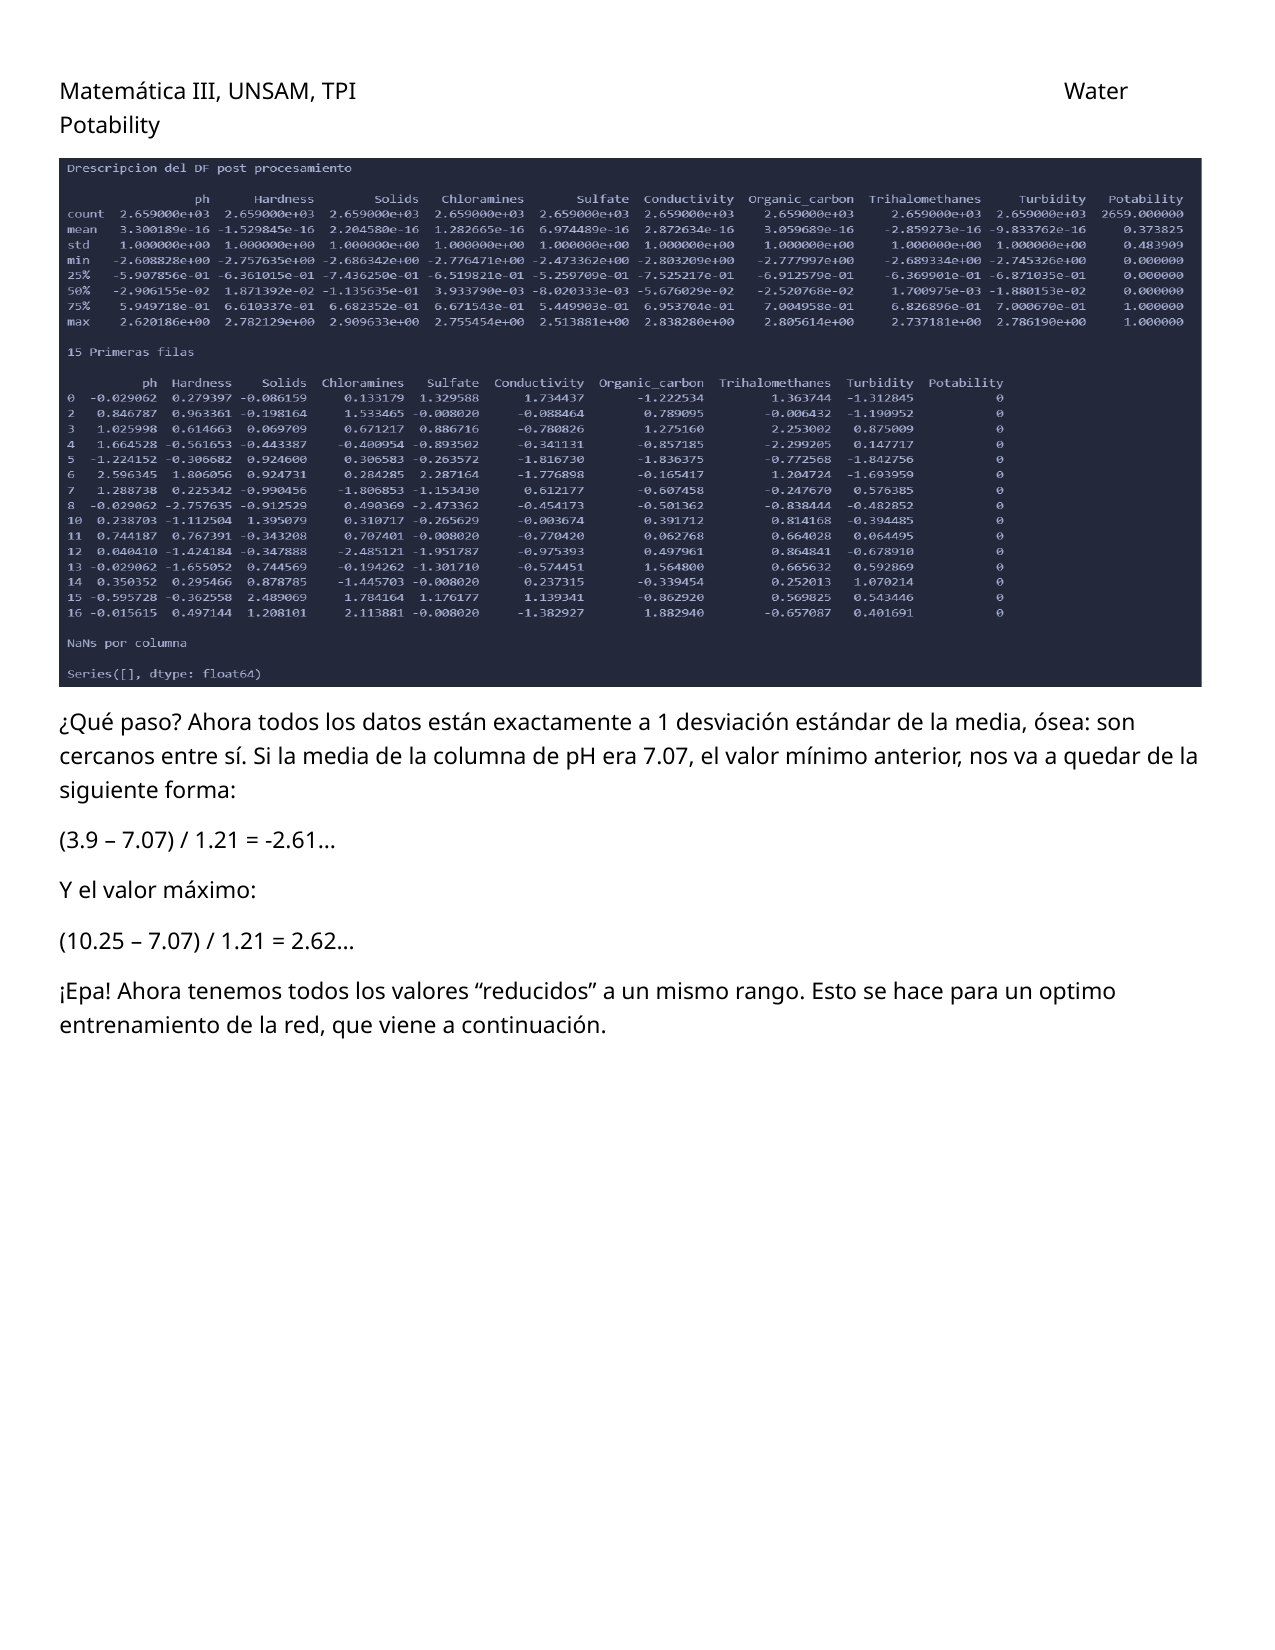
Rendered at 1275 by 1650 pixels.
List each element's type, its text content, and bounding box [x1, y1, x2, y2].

text Y el valor máximo: [59, 874, 1216, 906]
text (10.25 – 7.07) / 1.21 = 2.62… [59, 925, 1216, 956]
picture [59, 158, 1202, 687]
text (3.9 – 7.07) / 1.21 = -2.61… [59, 824, 1216, 855]
text ¿Qué paso? Ahora todos los datos están exactamente a 1 desviación estándar de la media, ósea: son cercanos entre sí. Si la media de la columna de pH era 7.07, el valor mínimo anterior, nos va a quedar de la siguiente forma: [59, 706, 1216, 805]
text ¡Epa! Ahora tenemos todos los valores “reducidos” a un mismo rango. Esto se hace para un optimo entrenamiento de la red, que viene a continuación. [59, 975, 1216, 1040]
